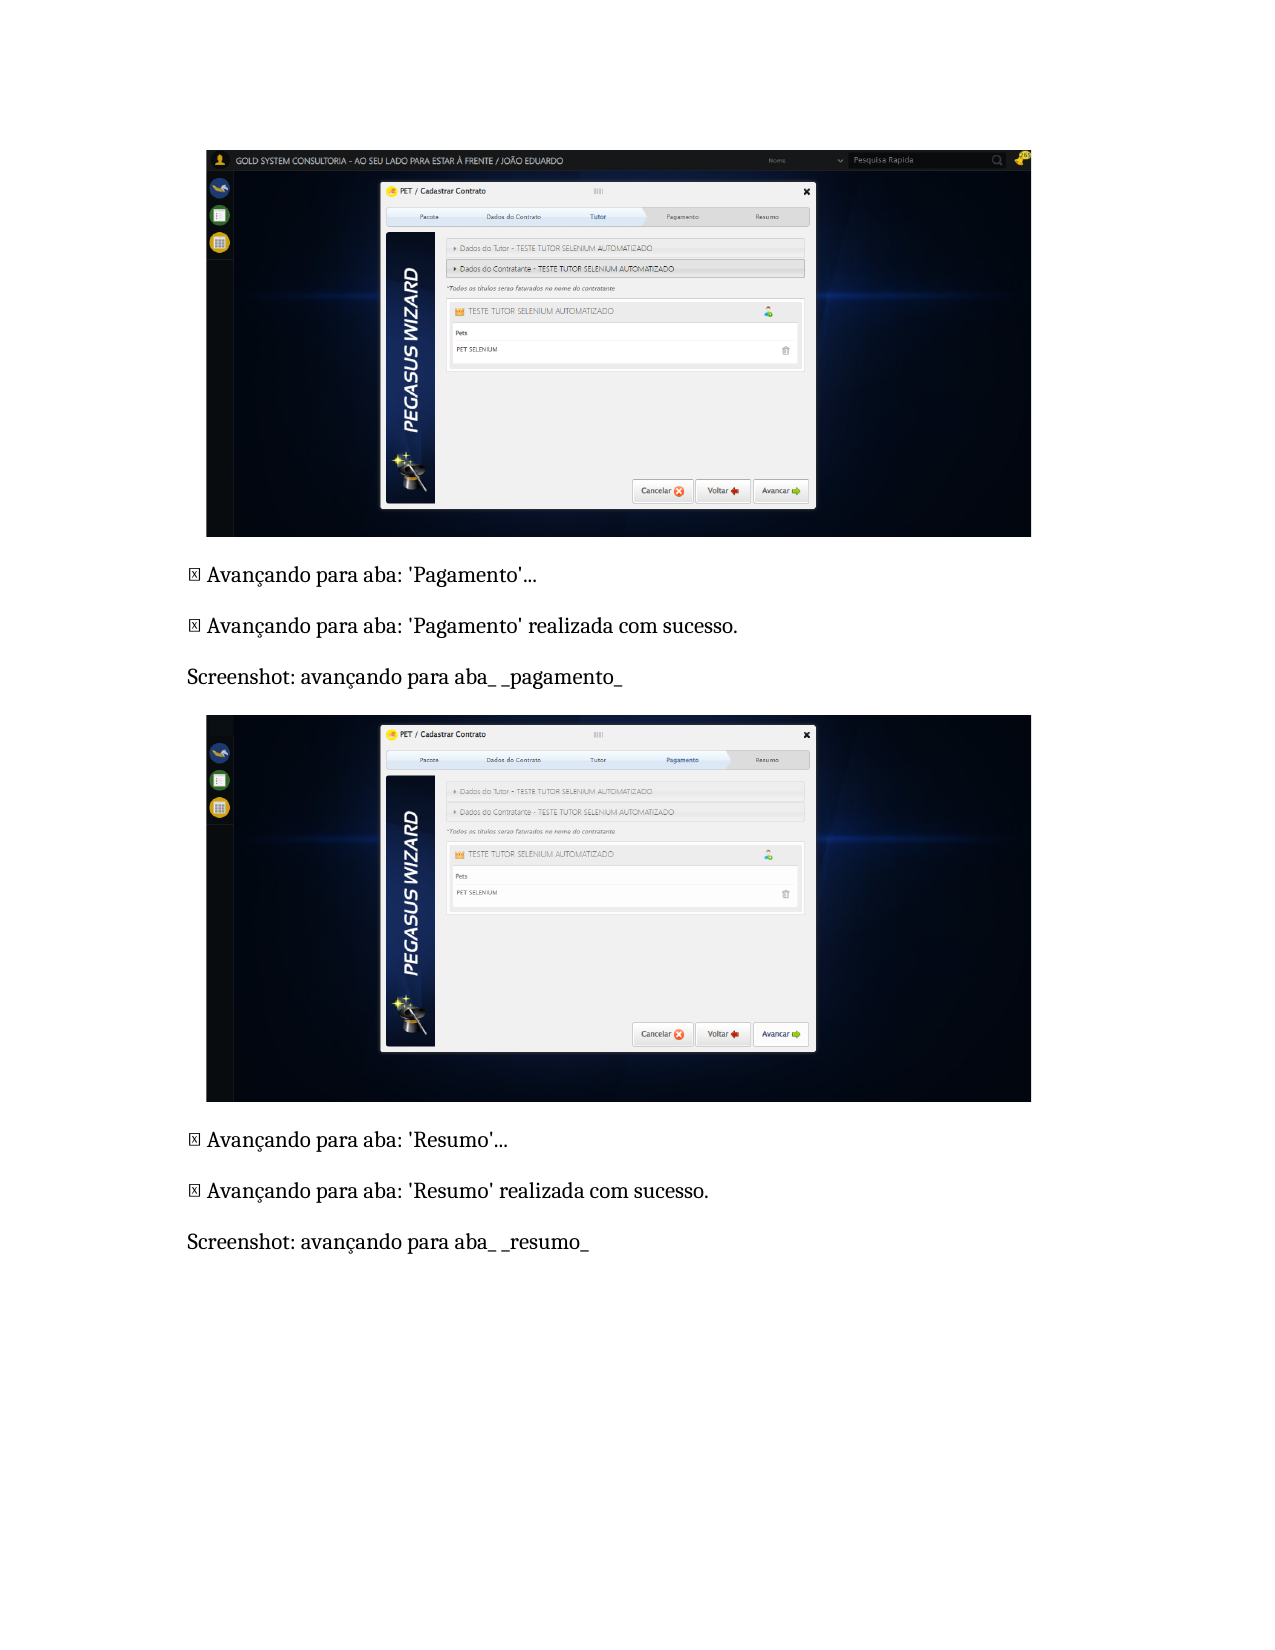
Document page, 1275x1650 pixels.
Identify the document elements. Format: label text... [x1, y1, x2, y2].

text 🔄 Avançando para aba: 'Pagamento'... [187, 562, 1087, 588]
picture [206, 150, 1032, 537]
text ✅ Avançando para aba: 'Resumo' realizada com sucesso. [187, 1178, 1087, 1204]
text Screenshot: avançando para aba_ _pagamento_ [187, 664, 1087, 690]
text ✅ Avançando para aba: 'Pagamento' realizada com sucesso. [187, 613, 1087, 639]
picture [206, 715, 1032, 1102]
text 🔄 Avançando para aba: 'Resumo'... [187, 1127, 1087, 1153]
text Screenshot: avançando para aba_ _resumo_ [187, 1229, 1087, 1255]
